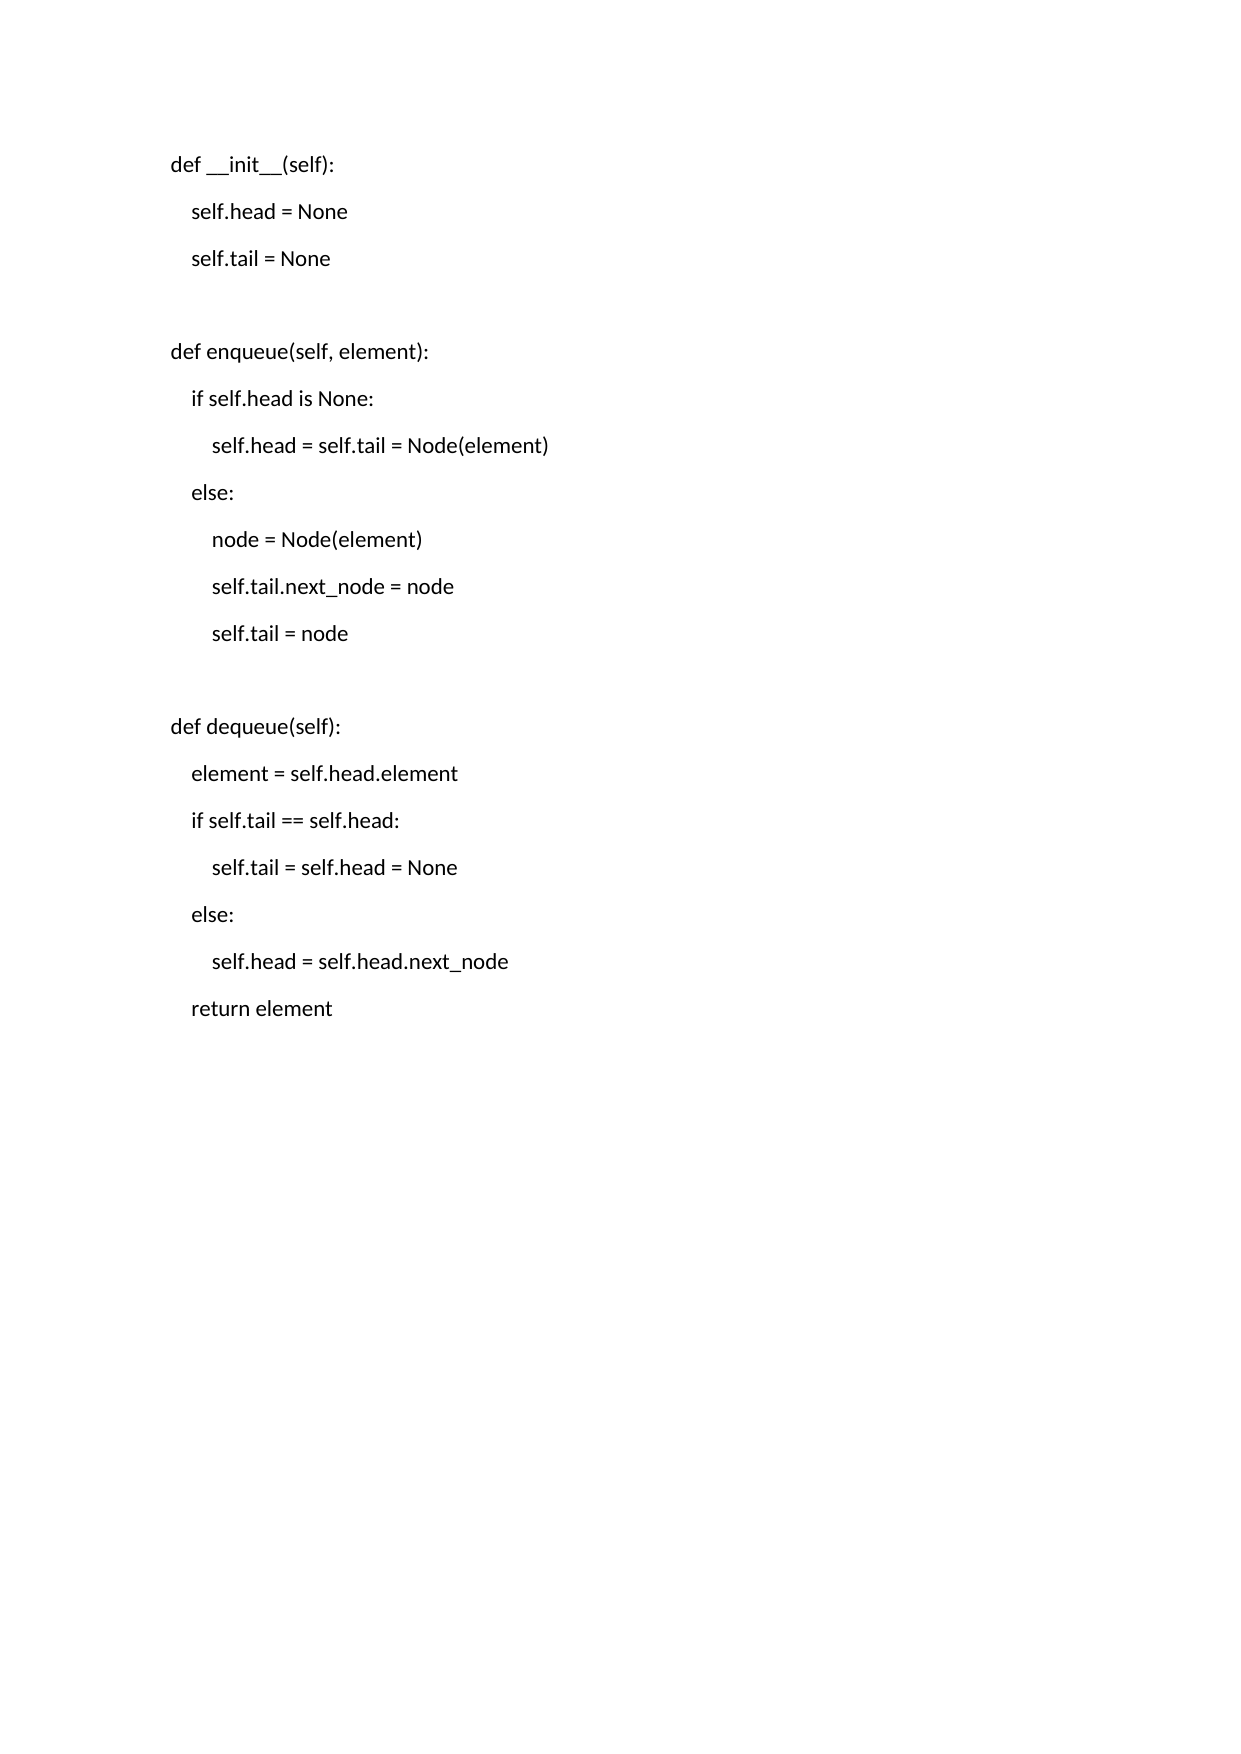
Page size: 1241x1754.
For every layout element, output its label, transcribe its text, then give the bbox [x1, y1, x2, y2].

text self.tail = self.head = None [150, 853, 1090, 881]
text self.tail.next_node = node [150, 572, 1090, 600]
text else: [150, 900, 1090, 928]
text else: [150, 478, 1090, 506]
text self.head = self.head.next_node [150, 947, 1090, 975]
text def enqueue(self, element): [150, 337, 1090, 366]
text if self.head is None: [150, 384, 1090, 412]
text def dequeue(self): [150, 712, 1090, 741]
text def __init__(self): [150, 150, 1090, 178]
text self.tail = None [150, 244, 1090, 272]
text self.head = None [150, 197, 1090, 225]
text if self.tail == self.head: [150, 806, 1090, 834]
text element = self.head.element [150, 759, 1090, 787]
text self.tail = node [150, 619, 1090, 647]
text return element [150, 994, 1090, 1022]
text node = Node(element) [150, 525, 1090, 553]
text self.head = self.tail = Node(element) [150, 431, 1090, 459]
